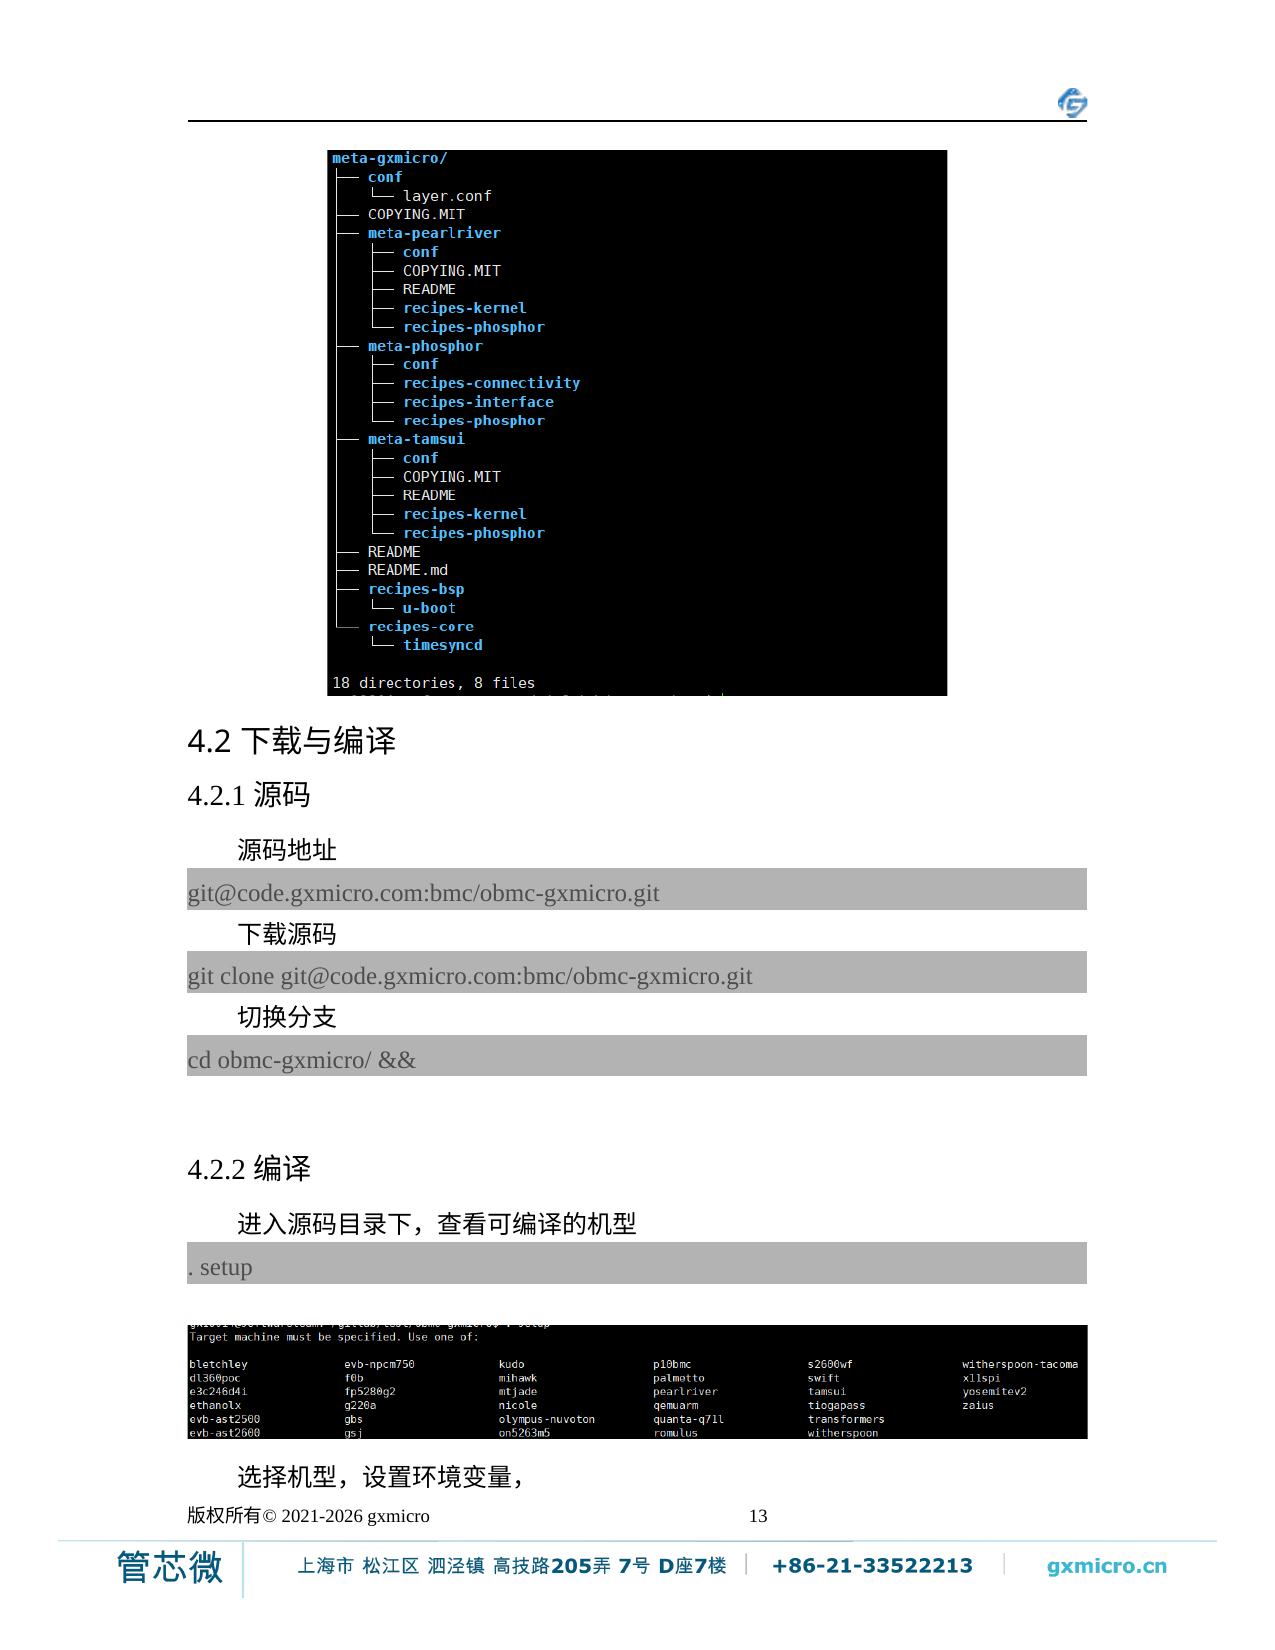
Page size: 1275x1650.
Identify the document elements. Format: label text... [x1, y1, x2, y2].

text git clone git@code.gxmicro.com:bmc/obmc-gxmicro.git [187, 951, 1087, 993]
subtitle 编译 [187, 1146, 1087, 1188]
text . setup [187, 1242, 1087, 1284]
subtitle 源码 [187, 772, 1087, 814]
list 选择机型，设置环境变量， [187, 1453, 1087, 1494]
picture [1058, 88, 1088, 118]
picture [57, 1540, 1218, 1598]
text cd obmc-gxmicro/ && [187, 1035, 1087, 1076]
picture [327, 150, 948, 696]
list 进入源码目录下，查看可编译的机型 [187, 1201, 1087, 1242]
list 下载源码 [187, 910, 1087, 951]
list 源码地址 [187, 826, 1087, 868]
subtitle 下载与编译 [187, 722, 1087, 760]
text git@code.gxmicro.com:bmc/obmc-gxmicro.git [187, 868, 1087, 910]
picture [187, 1325, 1088, 1439]
list 切换分支 [187, 993, 1087, 1035]
